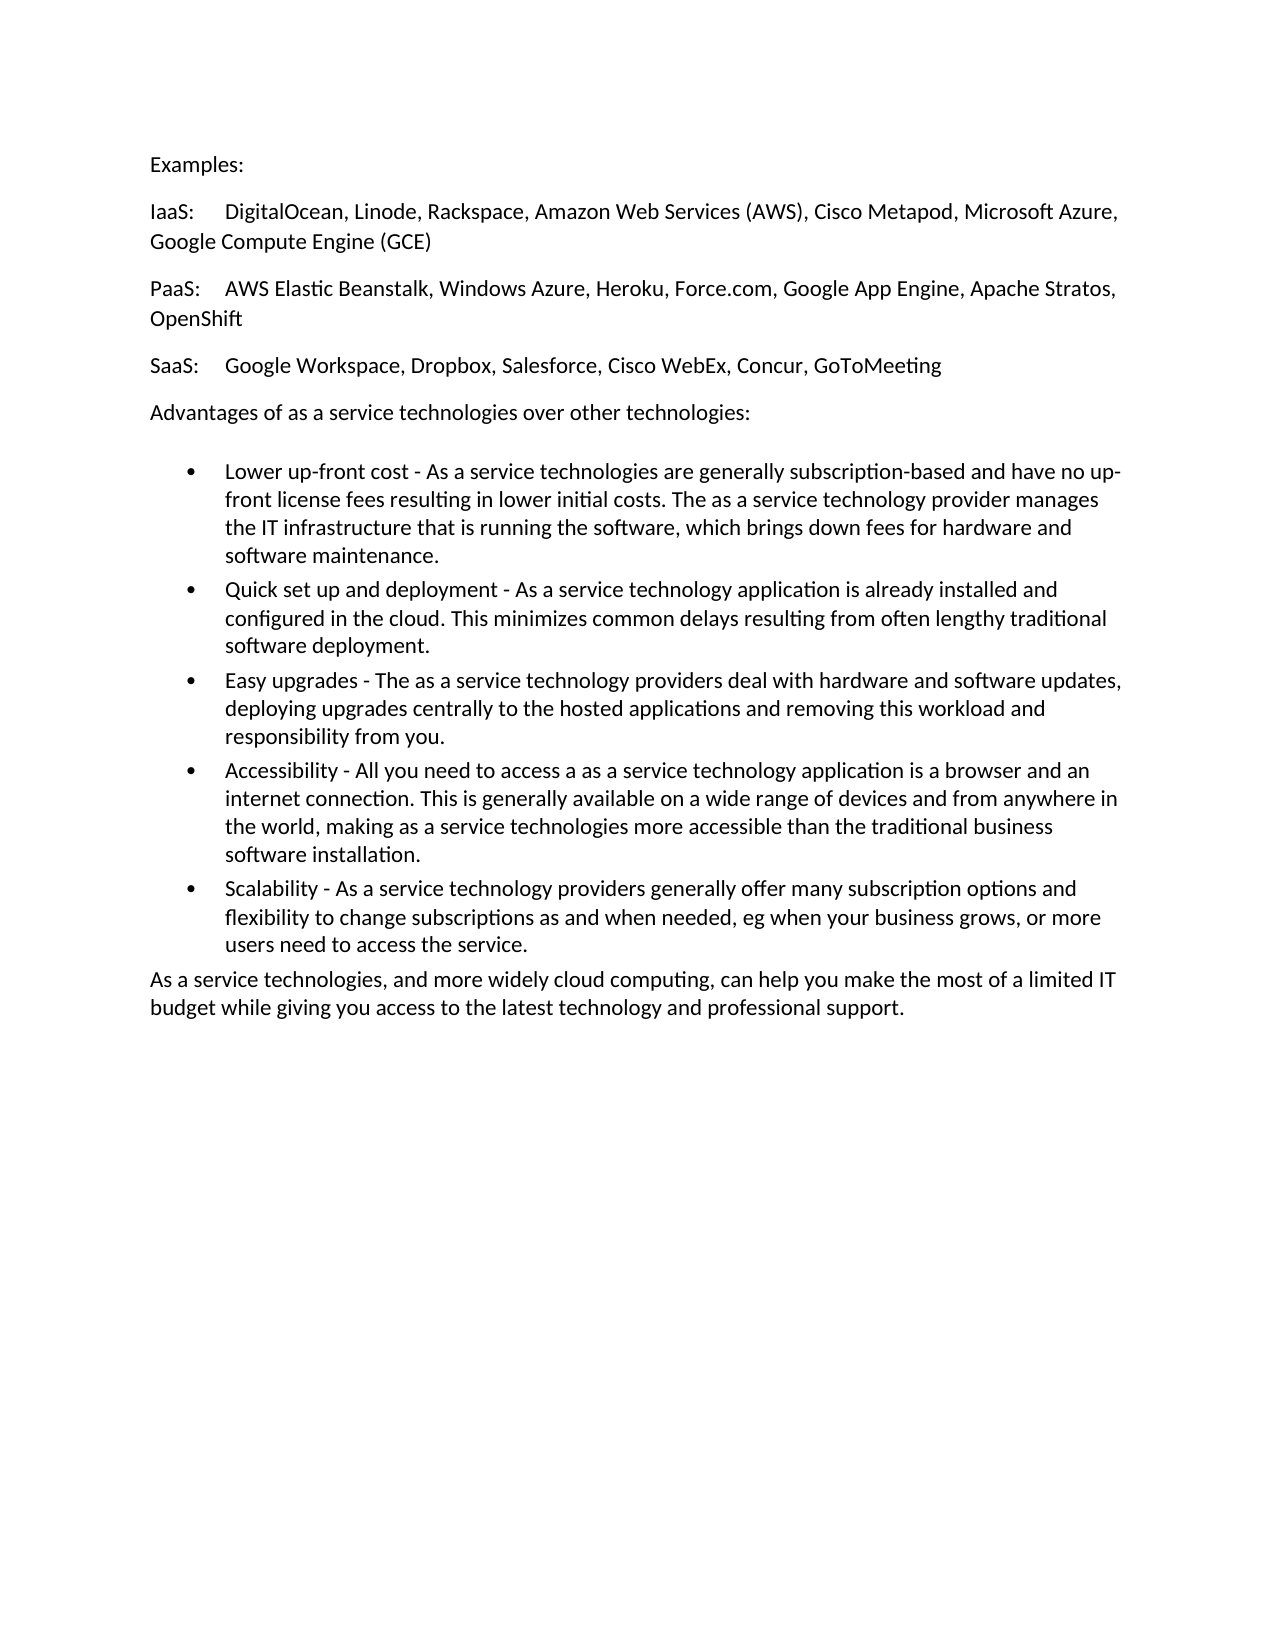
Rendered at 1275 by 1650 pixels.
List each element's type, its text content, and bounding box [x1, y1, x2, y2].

text Advantages of as a service technologies over other technologies: [150, 398, 1125, 426]
text PaaS: AWS Elastic Beanstalk, Windows Azure, Heroku, Force.com, Google App Engine, Apache Stratos, OpenShift [150, 274, 1125, 332]
list Scalability - As a service technology providers generally offer many subscription options and flexibility to change subscriptions as and when needed, eg when your business grows, or more users need to access the service. [187, 874, 1125, 959]
list Accessibility - All you need to access a as a service technology application is a browser and an internet connection. This is generally available on a wide range of devices and from anywhere in the world, making as a service technologies more accessible than the traditional business software installation. [187, 756, 1125, 868]
list Quick set up and deployment - As a service technology application is already installed and configured in the cloud. This minimizes common delays resulting from often lengthy traditional software deployment. [187, 576, 1125, 660]
list Easy upgrades - The as a service technology providers deal with hardware and software updates, deploying upgrades centrally to the hosted applications and removing this workload and responsibility from you. [187, 666, 1125, 750]
text SaaS: Google Workspace, Dropbox, Salesforce, Cisco WebEx, Concur, GoToMeeting [150, 351, 1125, 379]
text Examples: [150, 150, 1125, 178]
text IaaS: DigitalOcean, Linode, Rackspace, Amazon Web Services (AWS), Cisco Metapod, Microsoft Azure, Google Compute Engine (GCE) [150, 197, 1125, 255]
list Lower up-front cost - As a service technologies are generally subscription-based and have no up-front license fees resulting in lower initial costs. The as a service technology provider manages the IT infrastructure that is running the software, which brings down fees for hardware and software maintenance. [187, 457, 1125, 569]
text As a service technologies, and more widely cloud computing, can help you make the most of a limited IT budget while giving you access to the latest technology and professional support. [150, 965, 1125, 1021]
